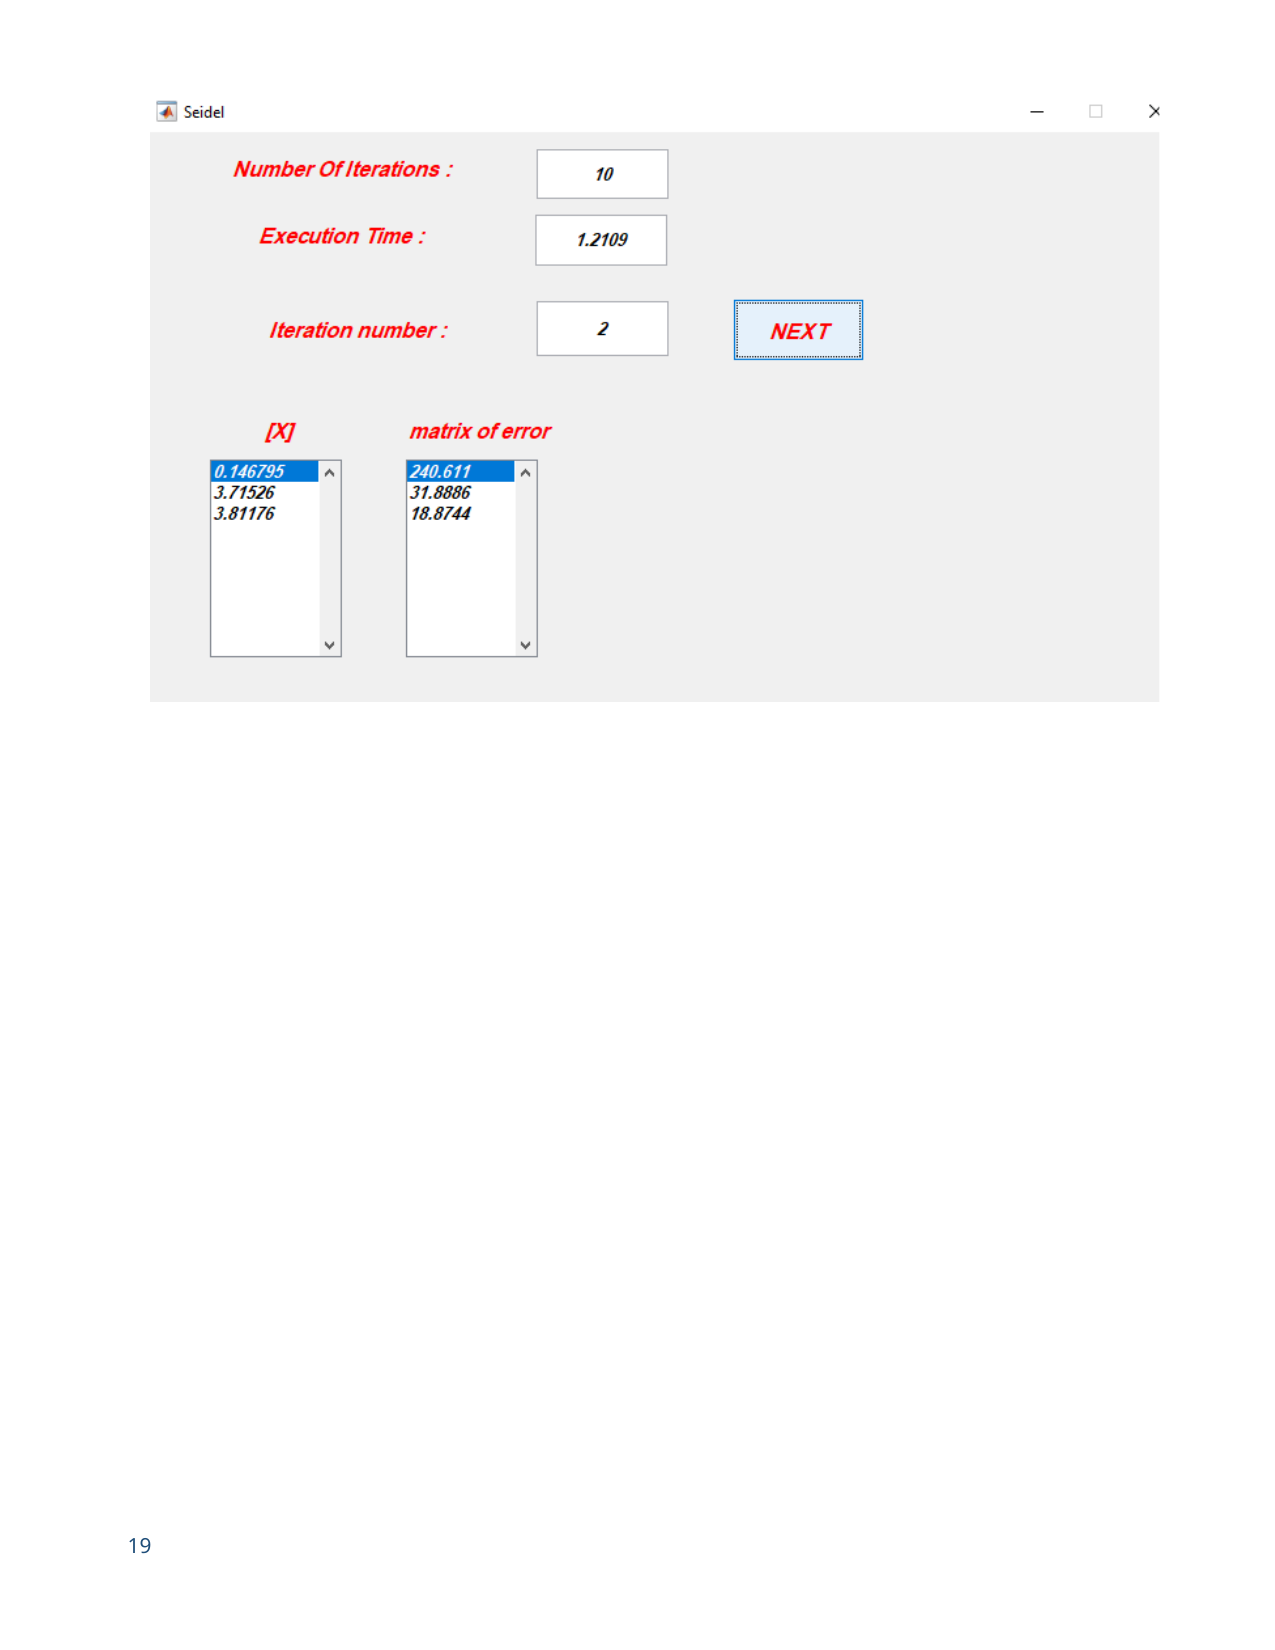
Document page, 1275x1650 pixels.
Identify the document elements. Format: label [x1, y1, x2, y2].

picture [150, 93, 1160, 702]
